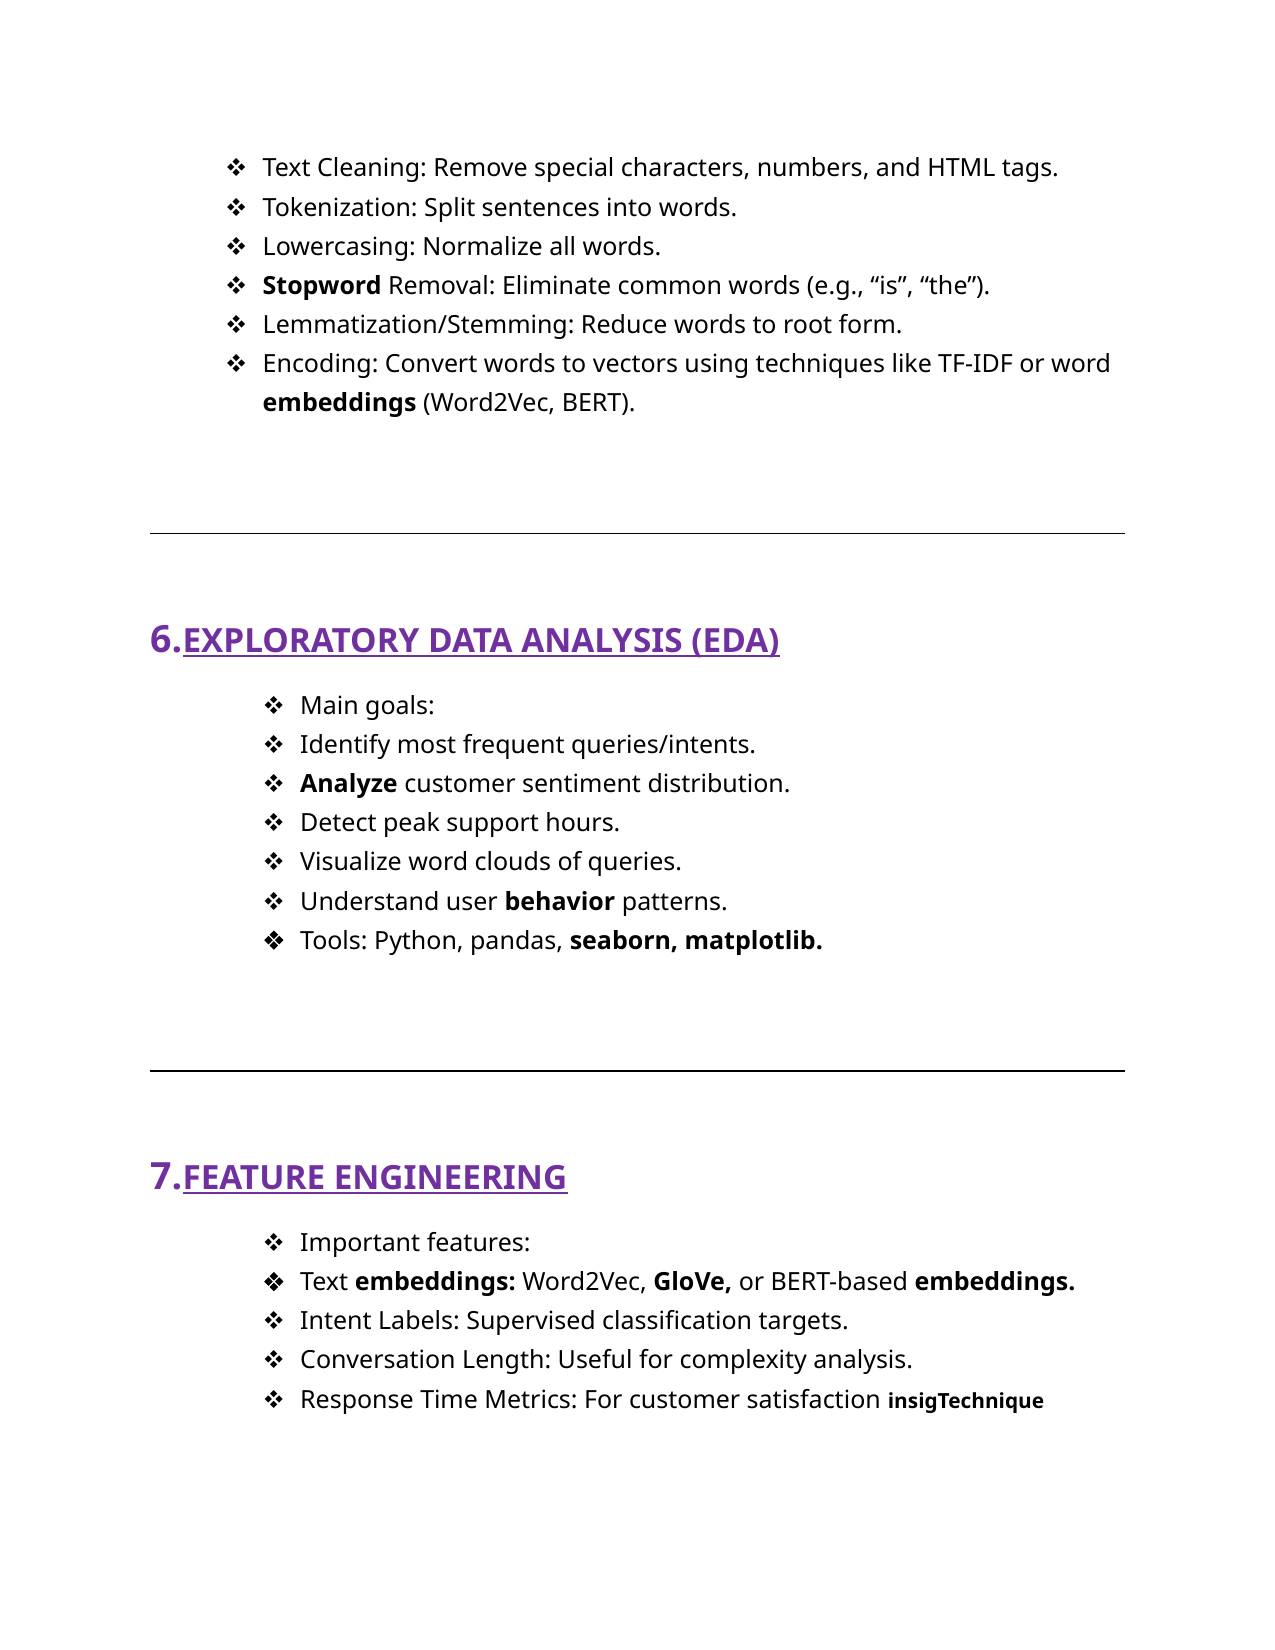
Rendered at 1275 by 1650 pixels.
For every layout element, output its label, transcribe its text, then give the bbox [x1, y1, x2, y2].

list Intent Labels: Supervised classification targets. [262, 1303, 1125, 1337]
list Understand user behavior patterns. [262, 883, 1125, 917]
list Encoding: Convert words to vectors using techniques like TF-IDF or word embeddings (Word2Vec, BERT). [225, 346, 1125, 419]
list Text embeddings: Word2Vec, GloVe, or BERT-based embeddings. [262, 1264, 1125, 1298]
text 6.EXPLORATORY DATA ANALYSIS (EDA) [150, 612, 1125, 663]
list Visualize word clouds of queries. [262, 844, 1125, 878]
list Lemmatization/Stemming: Reduce words to root form. [225, 307, 1125, 341]
list Tools: Python, pandas, seaborn, matplotlib. [262, 922, 1125, 956]
list Conversation Length: Useful for complexity analysis. [262, 1342, 1125, 1376]
list Important features: [262, 1224, 1125, 1259]
list Tokenization: Split sentences into words. [225, 189, 1125, 223]
list Detect peak support hours. [262, 805, 1125, 839]
list Response Time Metrics: For customer satisfaction insigTechnique [262, 1381, 1125, 1415]
list Identify most frequent queries/intents. [262, 726, 1125, 761]
list Stopword Removal: Eliminate common words (e.g., “is”, “the”). [225, 267, 1125, 302]
list Main goals: [262, 687, 1125, 721]
list Analyze customer sentiment distribution. [262, 766, 1125, 800]
list Lowercasing: Normalize all words. [225, 228, 1125, 262]
text 7.FEATURE ENGINEERING [150, 1149, 1125, 1200]
list Text Cleaning: Remove special characters, numbers, and HTML tags. [225, 150, 1125, 184]
